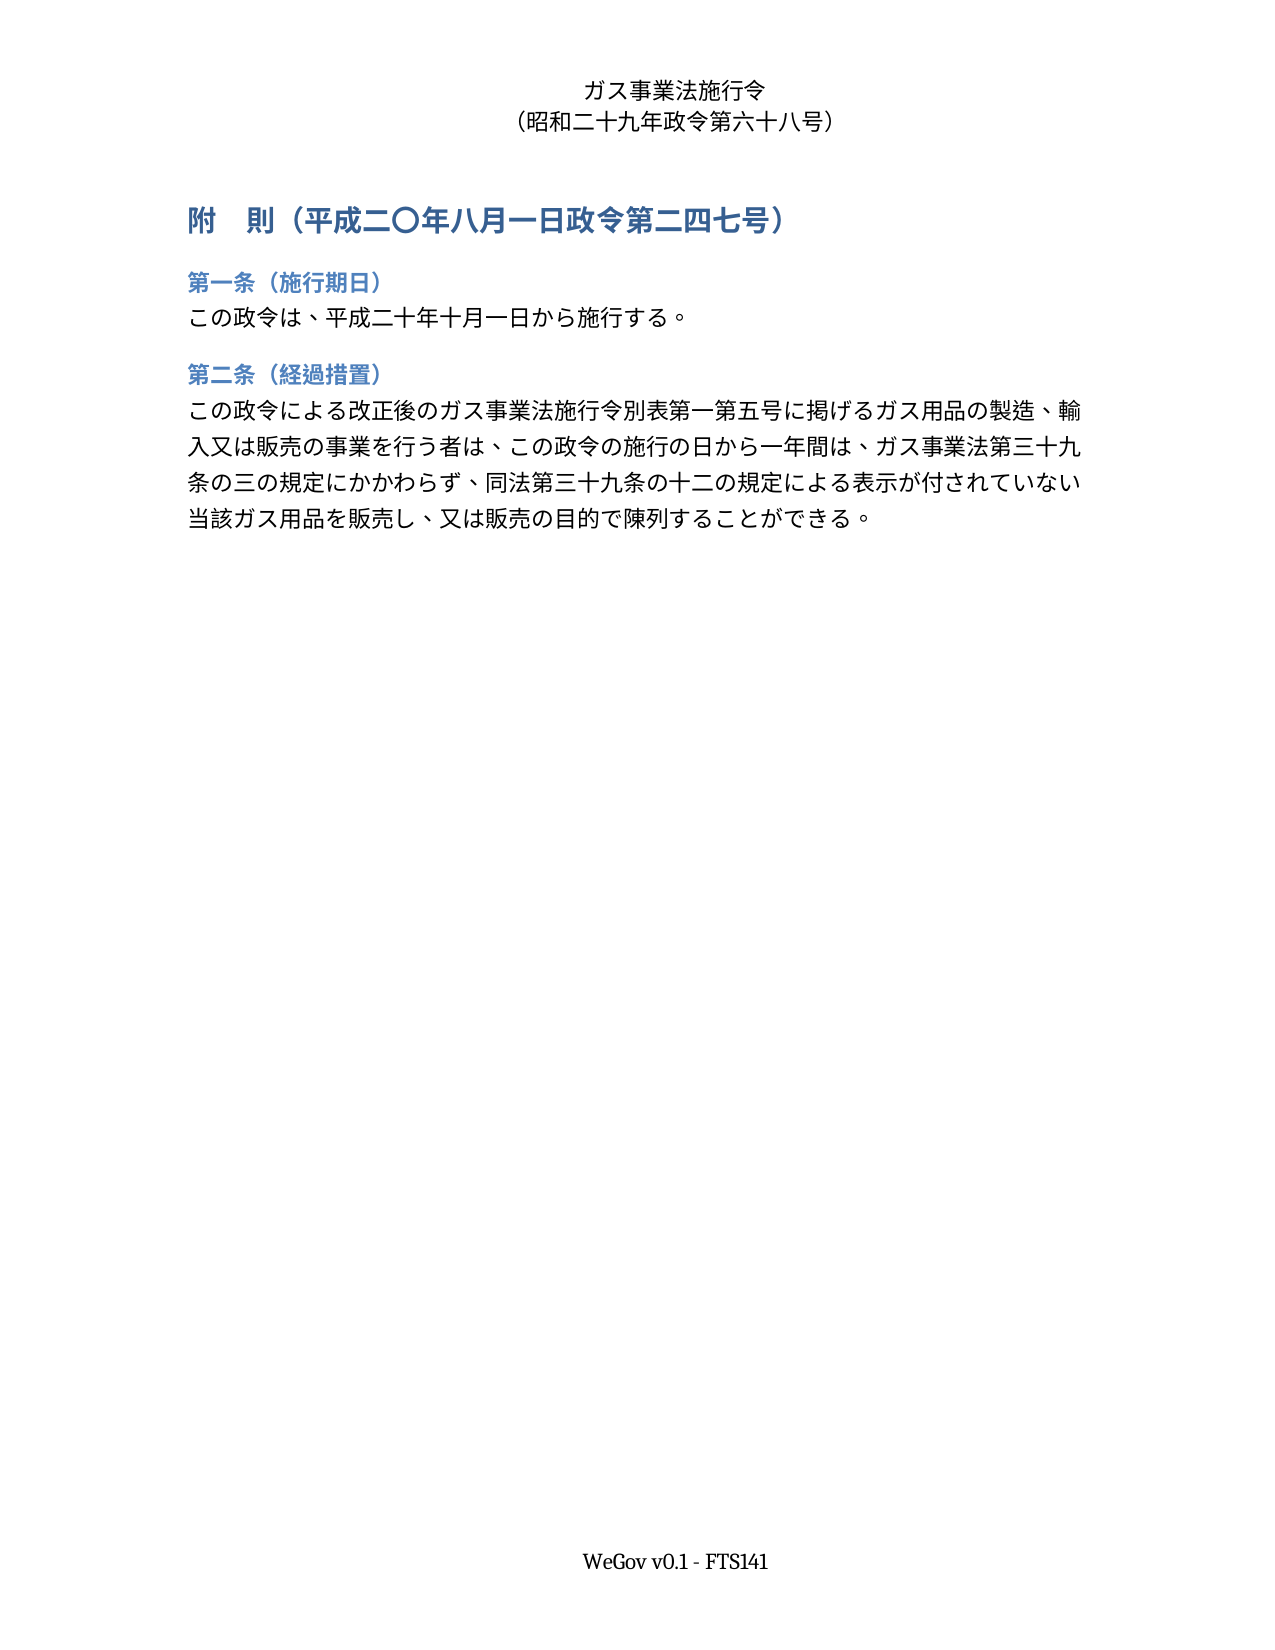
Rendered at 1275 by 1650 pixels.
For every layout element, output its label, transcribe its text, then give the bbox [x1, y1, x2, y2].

text この政令による改正後のガス事業法施行令別表第一第五号に掲げるガス用品の製造、輸入又は販売の事業を行う者は、この政令の施行の日から一年間は、ガス事業法第三十九条の三の規定にかかわらず、同法第三十九条の十二の規定による表示が付されていない当該ガス用品を販売し、又は販売の目的で陳列することができる。 [187, 395, 1087, 534]
subtitle 附 則（平成二〇年八月一日政令第二四七号） [187, 200, 1087, 240]
subtitle 第一条（施行期日） [187, 266, 1087, 298]
subtitle 第二条（経過措置） [187, 359, 1087, 390]
text この政令は、平成二十年十月一日から施行する。 [187, 302, 1087, 334]
